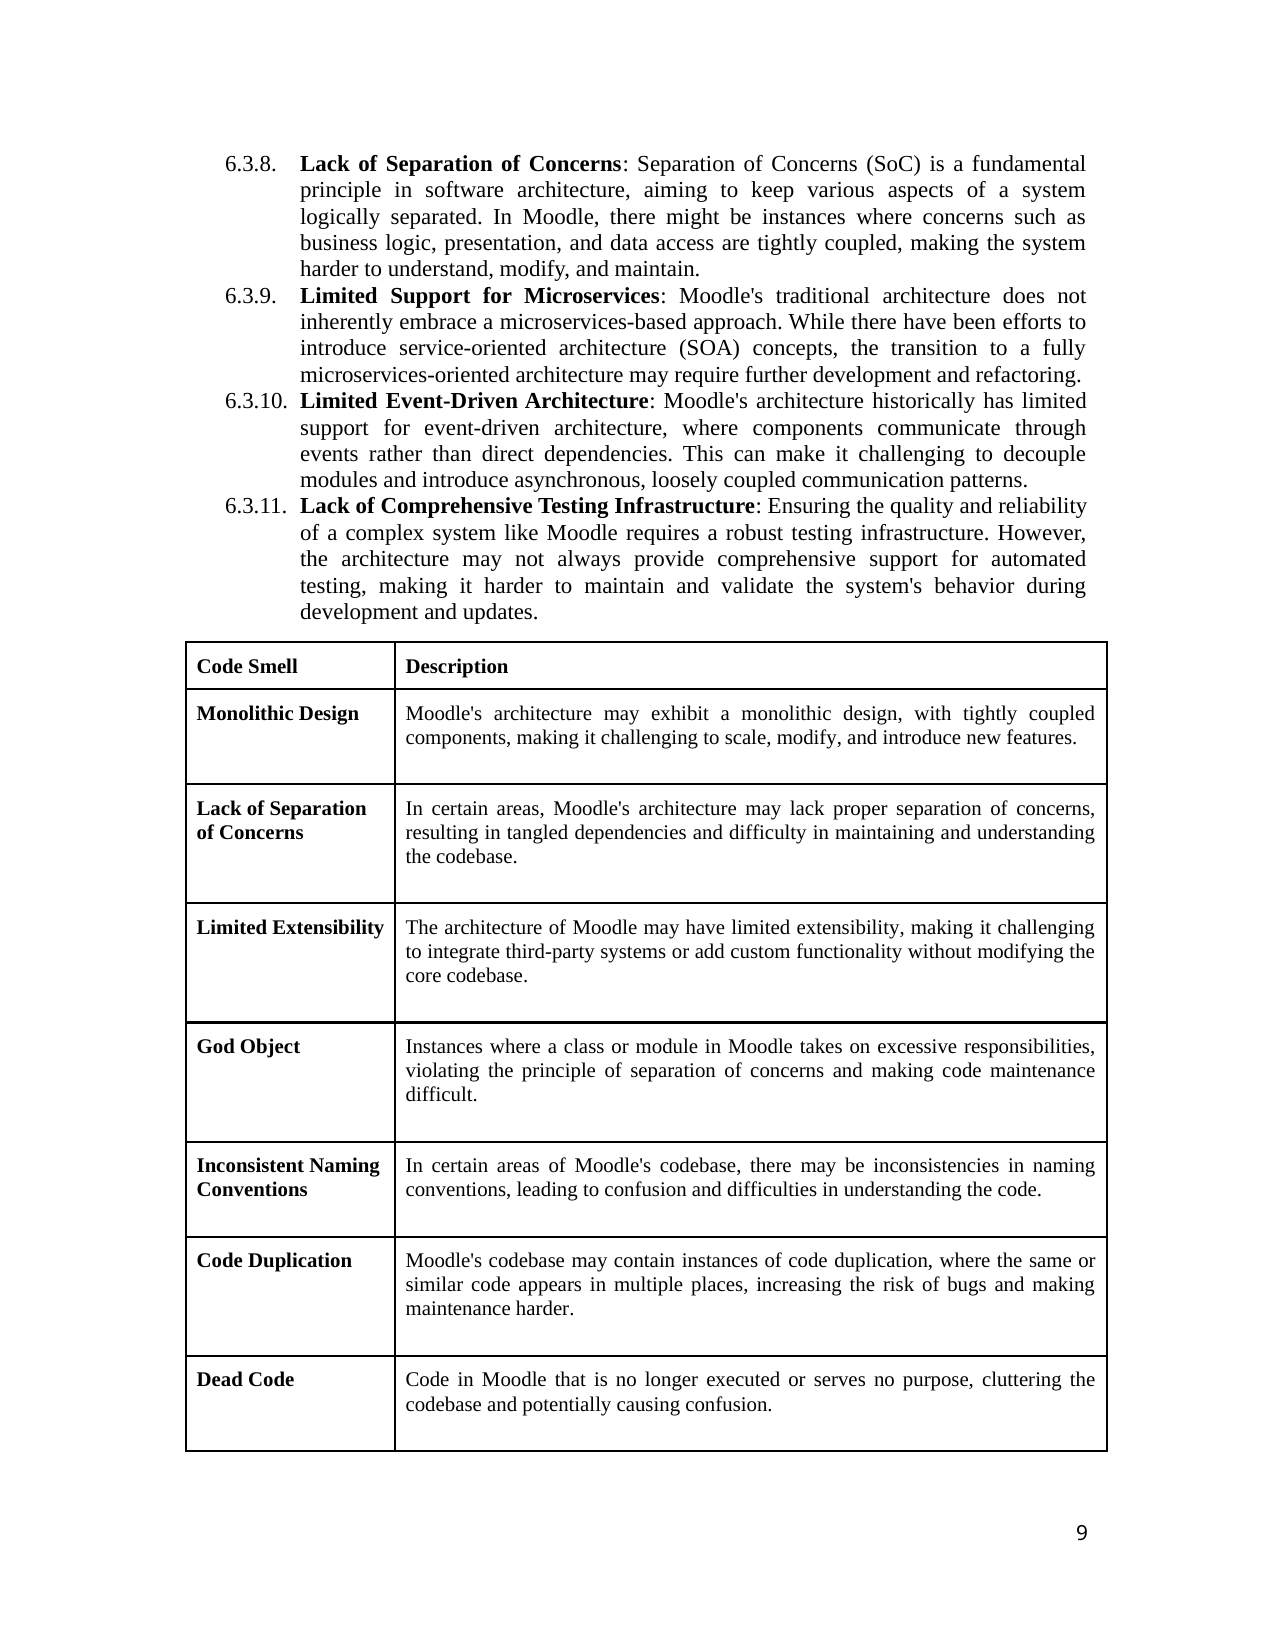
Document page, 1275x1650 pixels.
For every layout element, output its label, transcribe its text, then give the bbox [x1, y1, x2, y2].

table_cell God Object [187, 1024, 394, 1141]
table_cell Limited Extensibility [187, 904, 394, 1021]
table_cell Code in Moodle that is no longer executed or serves no purpose, cluttering the codebase and potentially causing confusion. [396, 1357, 1106, 1450]
list Lack of Comprehensive Testing Infrastructure: Ensuring the quality and reliability of a complex system like Moodle requires a robust testing infrastructure. However, the architecture may not always provide comprehensive support for automated testing, making it harder to maintain and validate the system's behavior during development and updates. [225, 493, 1087, 624]
table_header Description [396, 643, 1106, 688]
table_cell Inconsistent Naming Conventions [187, 1143, 394, 1236]
table_cell In certain areas of Moodle's codebase, there may be inconsistencies in naming conventions, leading to confusion and difficulties in understanding the code. [396, 1143, 1106, 1236]
table_cell Moodle's architecture may exhibit a monolithic design, with tightly coupled components, making it challenging to scale, modify, and introduce new features. [396, 690, 1106, 783]
list Lack of Separation of Concerns: Separation of Concerns (SoC) is a fundamental principle in software architecture, aiming to keep various aspects of a system logically separated. In Moodle, there might be instances where concerns such as business logic, presentation, and data access are tightly coupled, making the system harder to understand, modify, and maintain. [225, 150, 1087, 282]
table_cell Lack of Separation of Concerns [187, 785, 394, 902]
table_header Code Smell [187, 643, 394, 688]
table_cell Monolithic Design [187, 690, 394, 783]
table_cell Dead Code [187, 1357, 394, 1450]
table_cell Instances where a class or module in Moodle takes on excessive responsibilities, violating the principle of separation of concerns and making code maintenance difficult. [396, 1024, 1106, 1141]
table_cell The architecture of Moodle may have limited extensibility, making it challenging to integrate third-party systems or add custom functionality without modifying the core codebase. [396, 904, 1106, 1021]
table_cell In certain areas, Moodle's architecture may lack proper separation of concerns, resulting in tangled dependencies and difficulty in maintaining and understanding the codebase. [396, 785, 1106, 902]
table_cell Moodle's codebase may contain instances of code duplication, where the same or similar code appears in multiple places, increasing the risk of bugs and making maintenance harder. [396, 1238, 1106, 1355]
table_cell Code Duplication [187, 1238, 394, 1355]
list Limited Event-Driven Architecture: Moodle's architecture historically has limited support for event-driven architecture, where components communicate through events rather than direct dependencies. This can make it challenging to decouple modules and introduce asynchronous, loosely coupled communication patterns. [225, 387, 1087, 493]
list Limited Support for Microservices: Moodle's traditional architecture does not inherently embrace a microservices-based approach. While there have been efforts to introduce service-oriented architecture (SOA) concepts, the transition to a fully microservices-oriented architecture may require further development and refactoring. [225, 282, 1087, 387]
